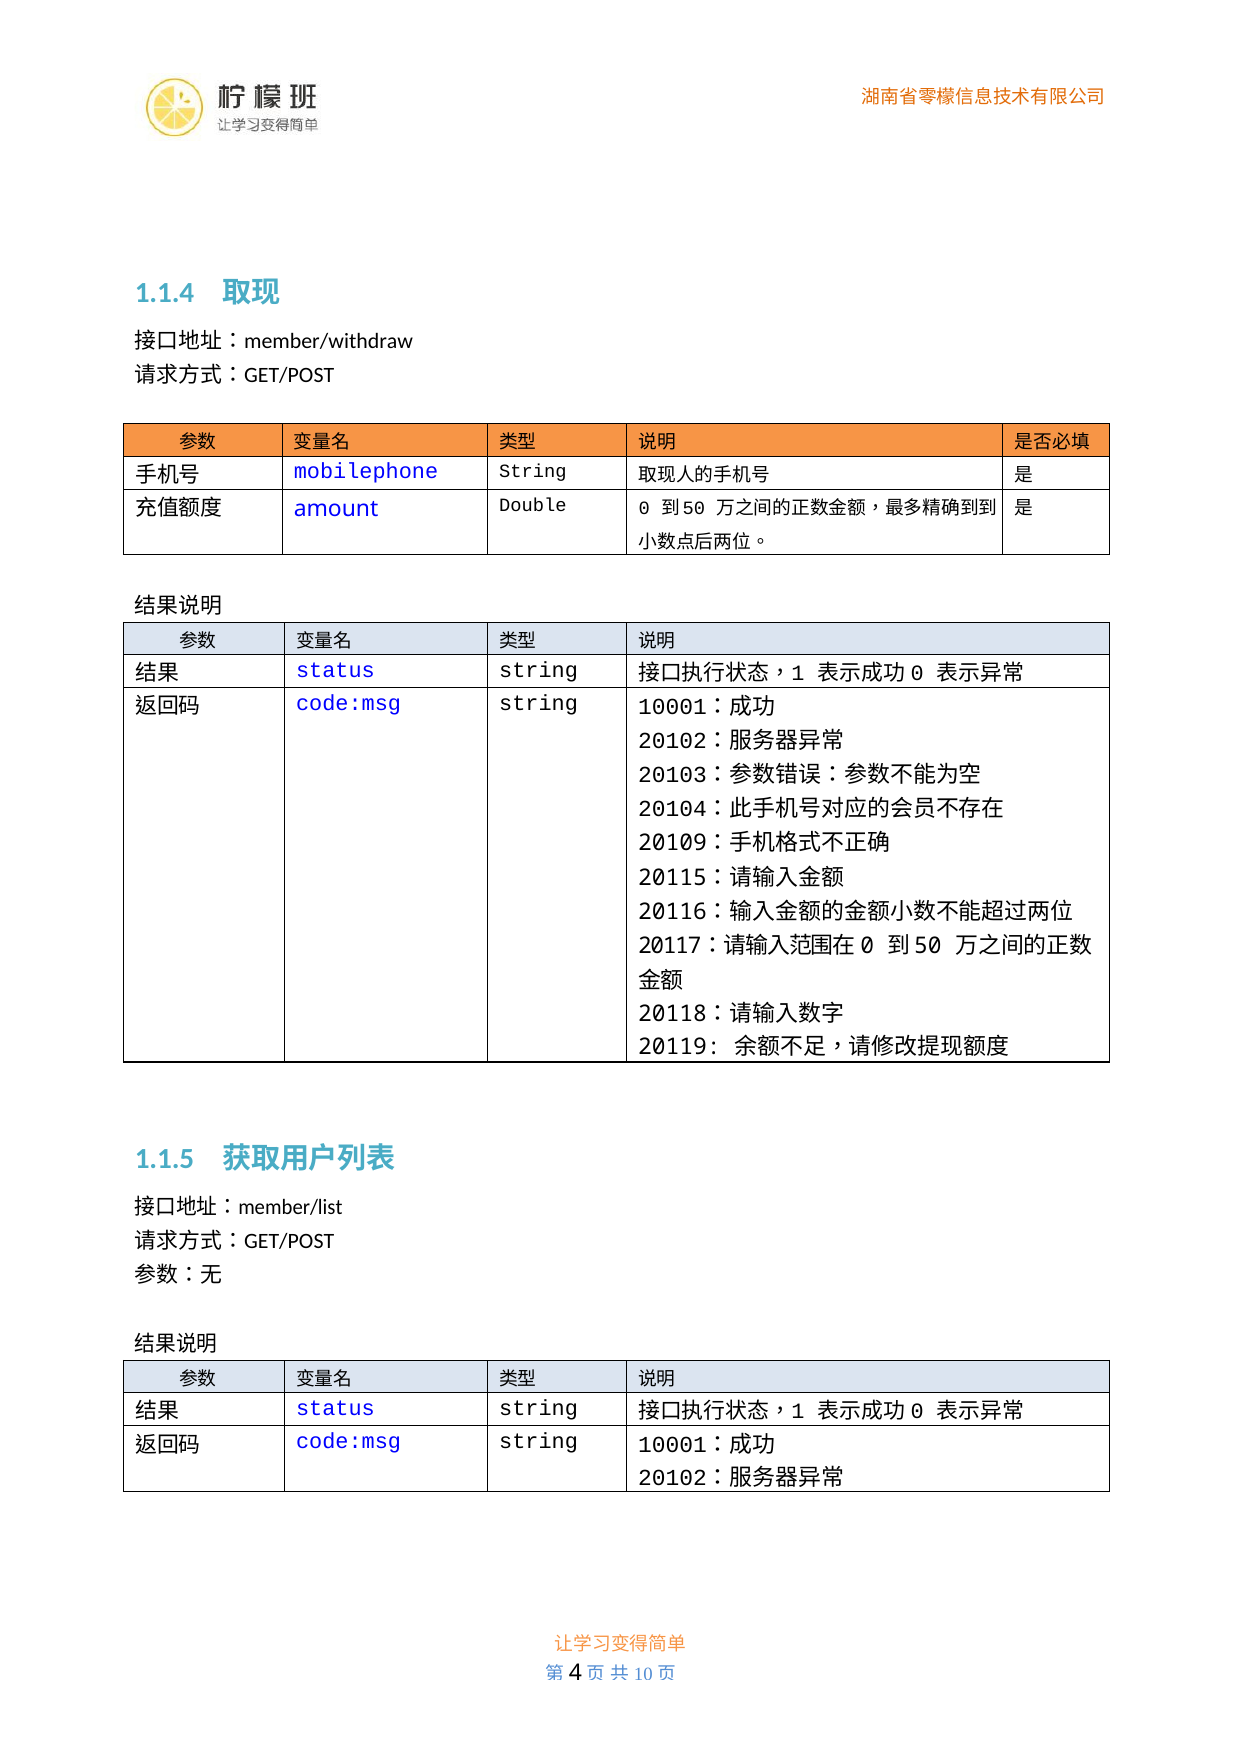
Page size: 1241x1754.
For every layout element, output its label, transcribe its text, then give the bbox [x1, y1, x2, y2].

table_cell string [488, 655, 626, 687]
table_header 参数 [124, 623, 284, 654]
table_header 类型 [488, 1361, 626, 1392]
text 接口地址：member/list 请求方式：GET/POST 参数：无 [134, 1191, 354, 1289]
table_cell string [488, 1426, 626, 1491]
table_cell 10001：成功 20102：服务器异常 [627, 1426, 1109, 1491]
table_cell status [285, 1393, 487, 1425]
table_cell Double [488, 490, 626, 554]
table_header 是否必填 [1003, 424, 1109, 456]
table_cell 接口执行状态，1 表示成功 0 表示异常 [627, 1393, 1109, 1425]
subtitle 取现 [134, 271, 1134, 311]
table_cell code:msg [285, 688, 487, 1061]
table_header 参数 [124, 1361, 284, 1392]
table_cell 取现人的手机号 [627, 457, 1002, 489]
table_header 类型 [488, 424, 626, 456]
text 接口地址：member/withdraw [134, 325, 1134, 354]
text 结果说明 [134, 590, 1134, 619]
table_cell string [488, 688, 626, 1061]
table_cell 是 [1003, 490, 1109, 554]
table_cell 接口执行状态，1 表示成功 0 表示异常 [627, 655, 1109, 687]
text 结果说明 [134, 1328, 1134, 1358]
table_cell 手机号 [124, 457, 282, 489]
text 请求方式：GET/POST [134, 359, 1134, 389]
table_header 说明 [627, 1361, 1109, 1392]
table_cell string [488, 1393, 626, 1425]
table_cell String [488, 457, 626, 489]
table_header 说明 [627, 623, 1109, 654]
table_header 变量名 [285, 1361, 487, 1392]
table_cell status [285, 655, 487, 687]
table_header 变量名 [283, 424, 487, 456]
picture [134, 73, 321, 141]
table_header 说明 [627, 424, 1002, 456]
table_cell 结果 [124, 1393, 284, 1425]
table_cell 返回码 [124, 688, 284, 1061]
table_header 类型 [488, 623, 626, 654]
table_cell 是 [1003, 457, 1109, 489]
table_cell 结果 [124, 655, 284, 687]
table_cell 0 到 50 万之间的正数金额，最多精确到到 小数点后两位。 [627, 490, 1002, 554]
table_cell 充值额度 [124, 490, 282, 554]
table_cell mobilephone [283, 457, 487, 489]
subtitle 获取用户列表 [134, 1137, 1134, 1177]
table_cell amount [283, 490, 487, 554]
table_header 变量名 [285, 623, 487, 654]
table_cell 返回码 [124, 1426, 284, 1491]
table_header 参数 [124, 424, 282, 456]
table_cell 10001：成功 20102：服务器异常 20103：参数错误：参数不能为空 20104：此手机号对应的会员不存在 20109：手机格式不正确 20115：请输入金额 20116：输入金额的金额小数不能超过两位 20117：请输入范围在 0 到 50 万之间的正数金额 20118：请输入数字 20119: 余额不足，请修改提现额度 [627, 688, 1109, 1061]
table_cell code:msg [285, 1426, 487, 1491]
